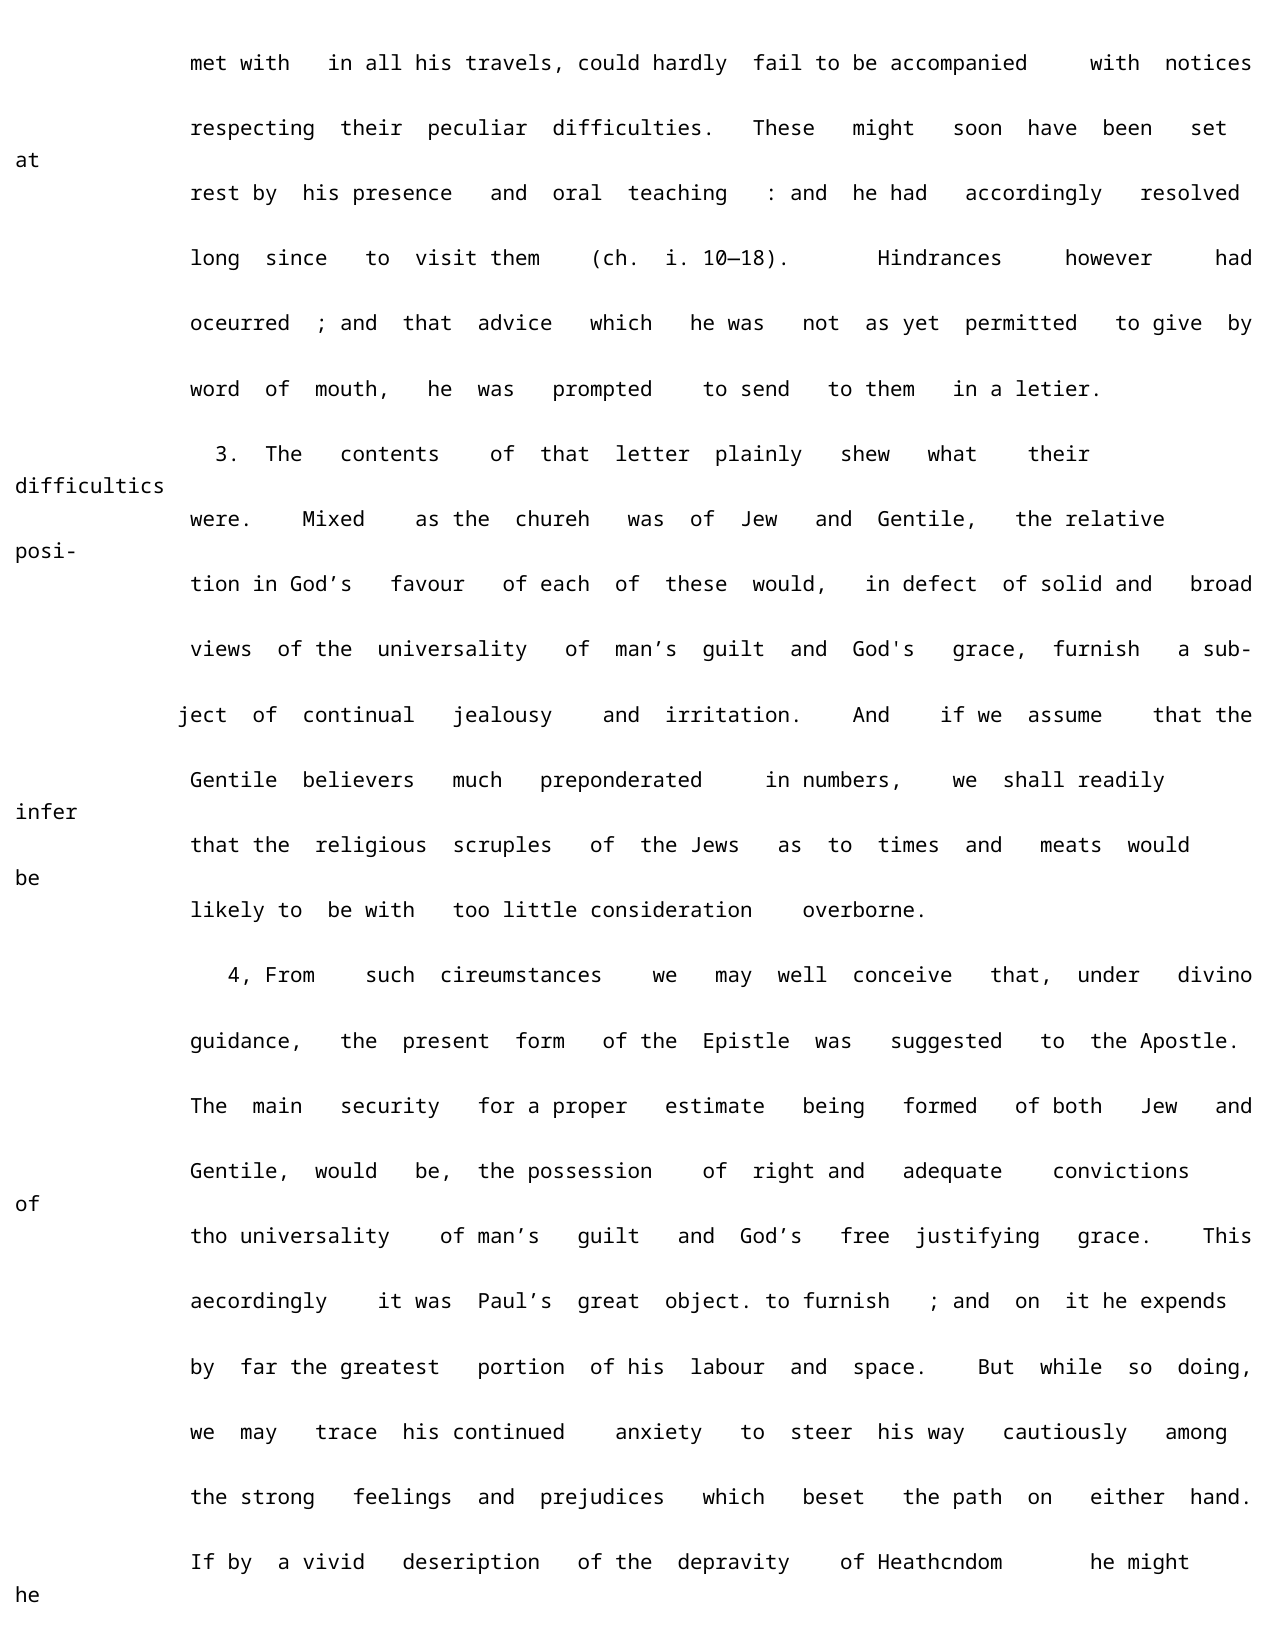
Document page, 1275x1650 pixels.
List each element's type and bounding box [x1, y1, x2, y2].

text [15, 15, 1260, 1608]
